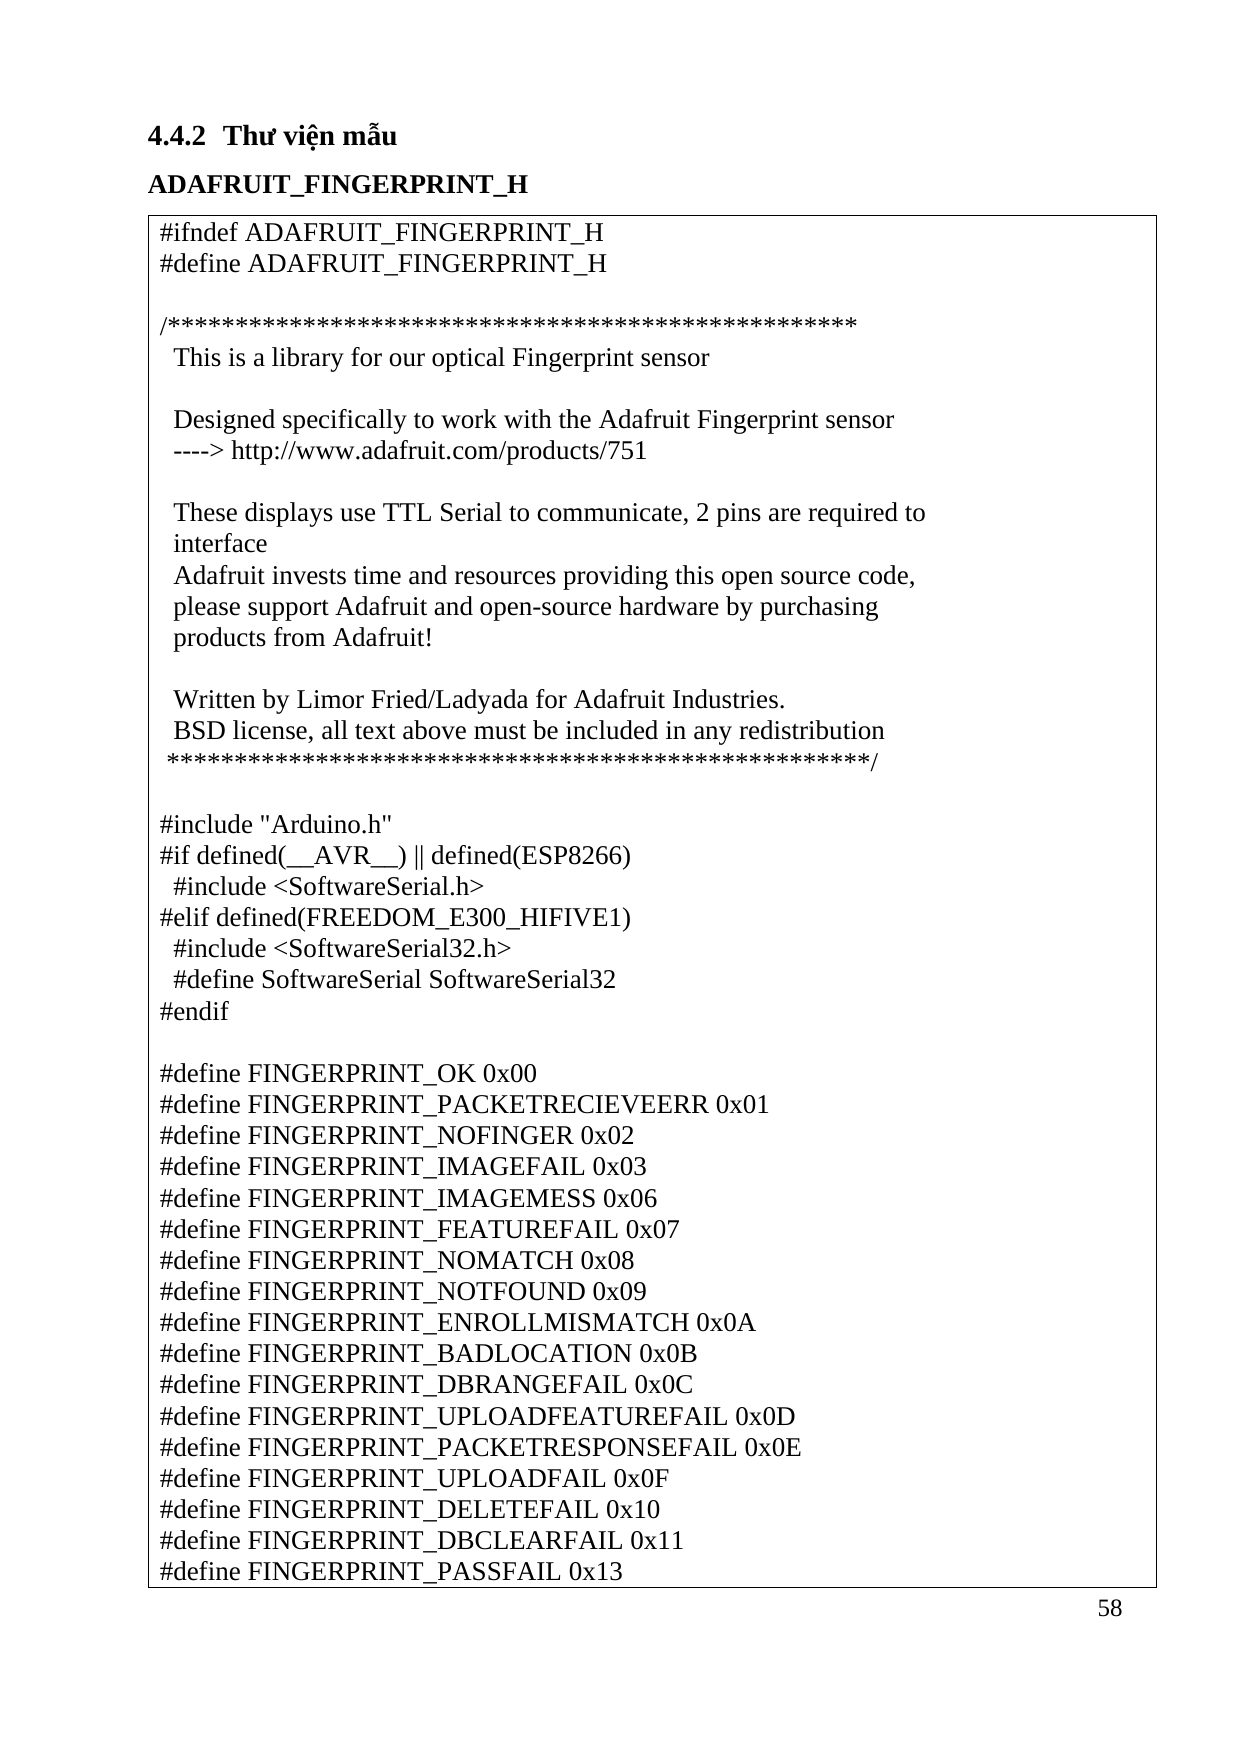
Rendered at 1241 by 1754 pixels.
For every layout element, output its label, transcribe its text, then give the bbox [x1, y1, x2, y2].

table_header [149, 216, 1156, 1587]
text ADAFRUIT_FINGERPRINT_H [148, 168, 1122, 199]
list Thư viện mẫu [148, 118, 1122, 152]
